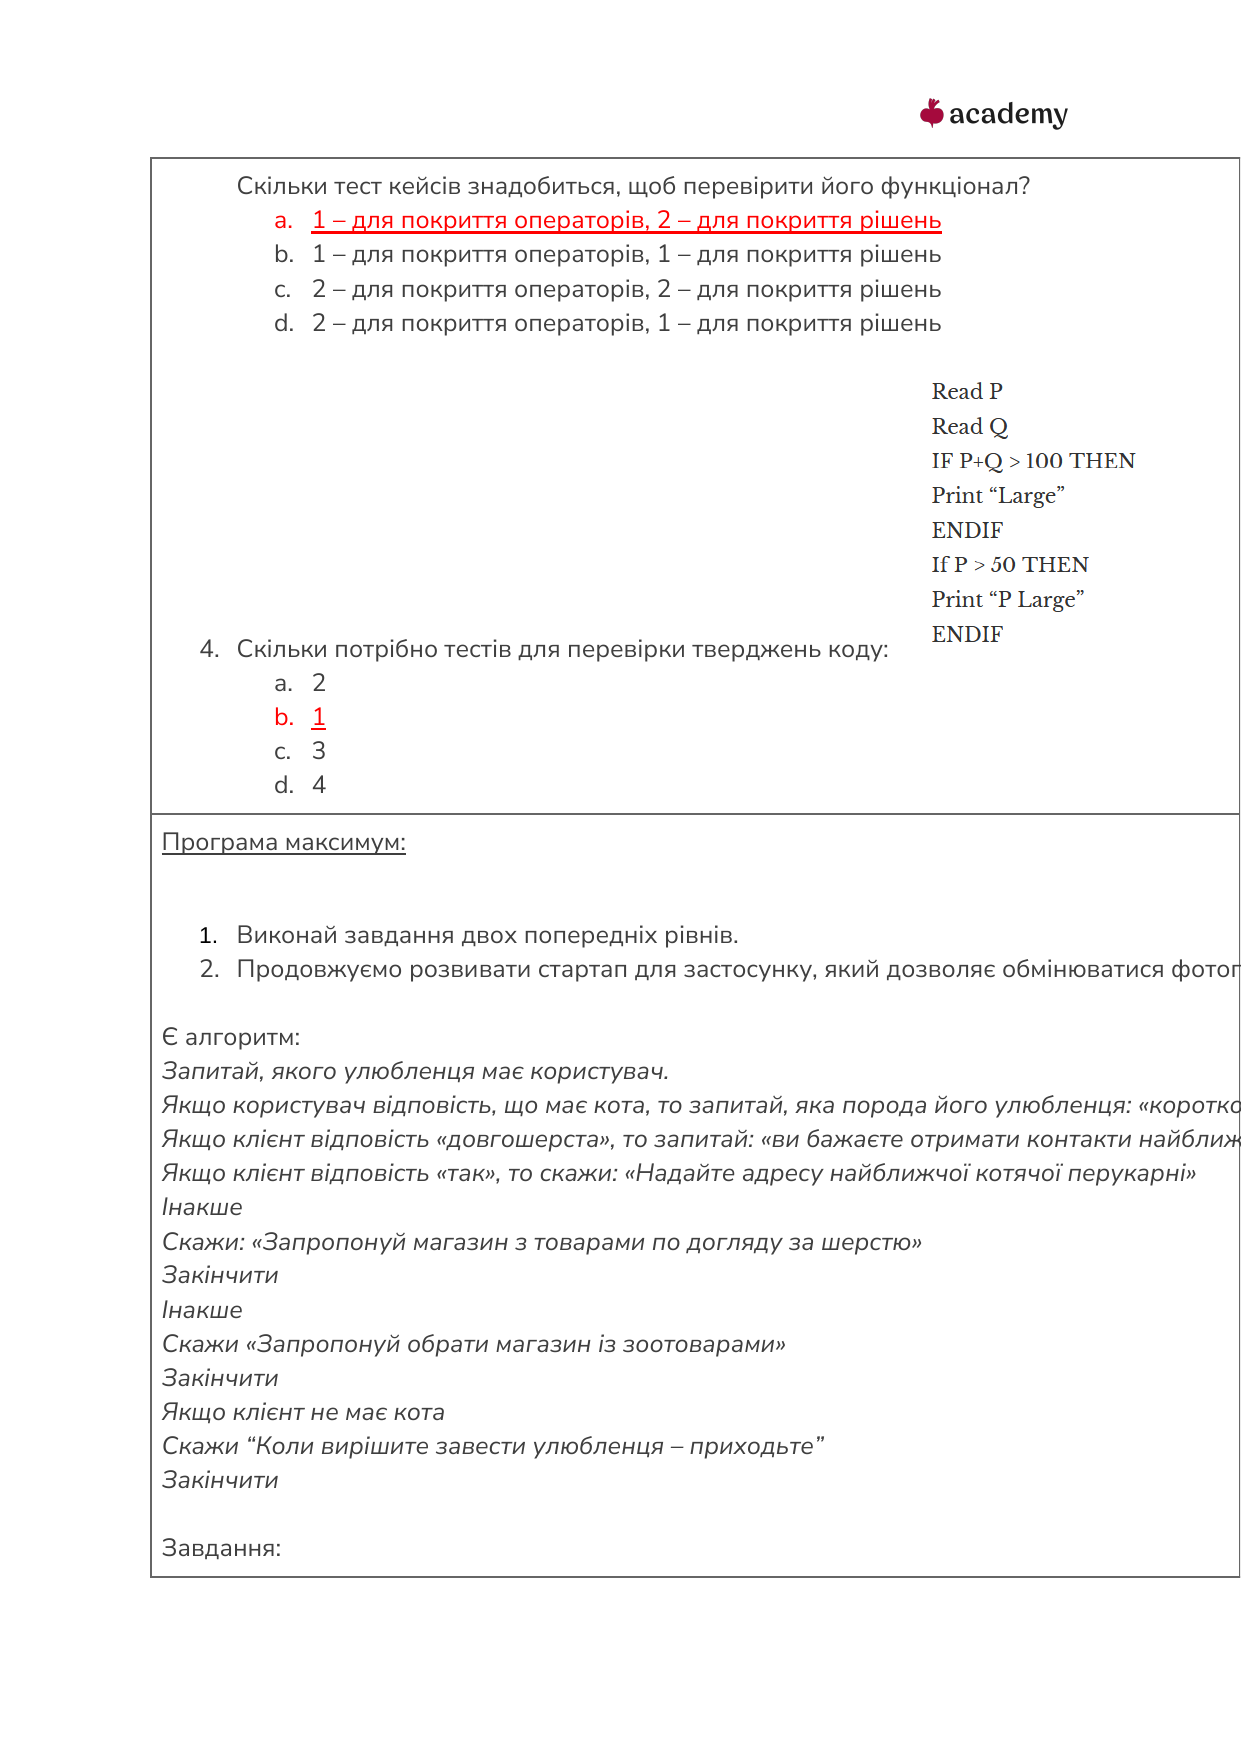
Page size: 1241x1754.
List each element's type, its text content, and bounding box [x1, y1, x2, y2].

picture [914, 373, 1149, 657]
picture [897, 75, 1091, 154]
